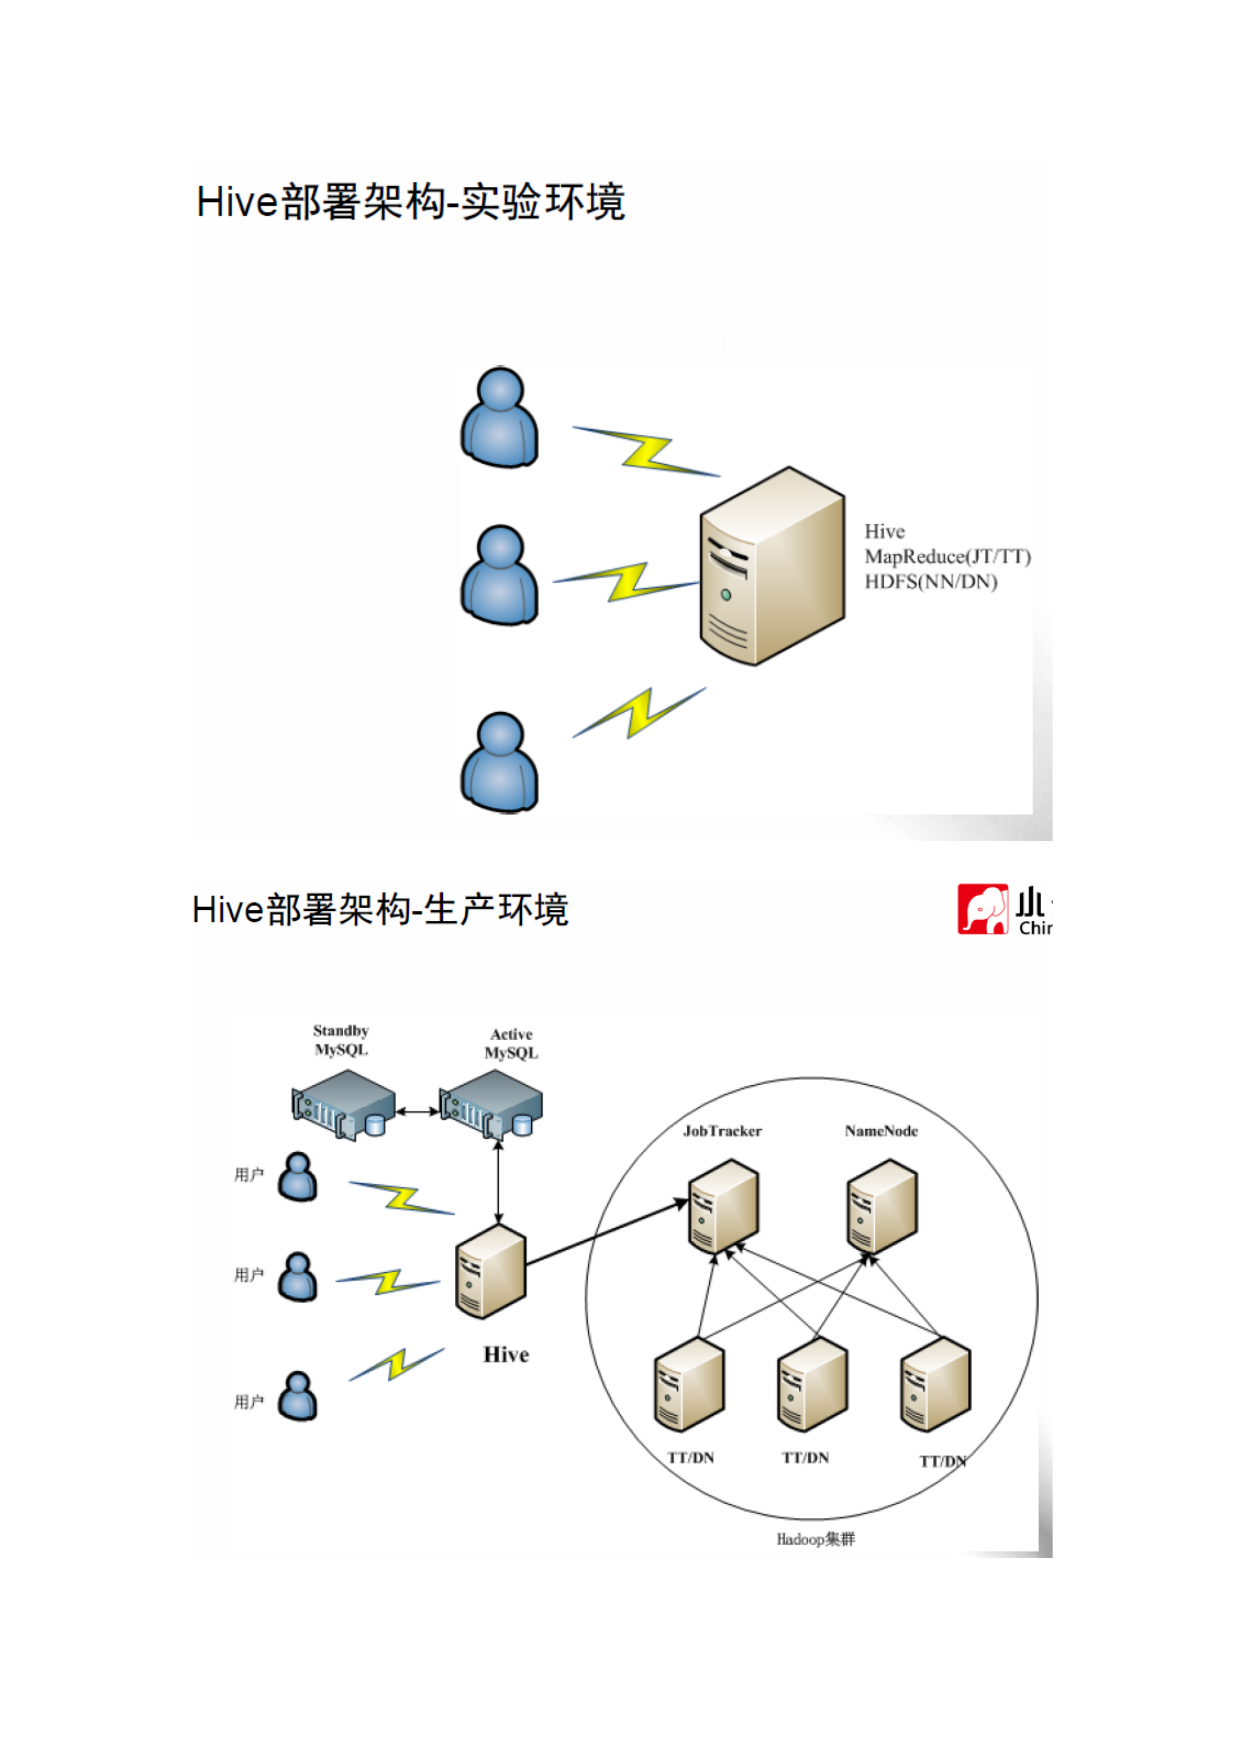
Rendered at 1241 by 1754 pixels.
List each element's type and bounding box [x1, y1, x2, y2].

picture [187, 877, 1053, 1558]
picture [187, 162, 1053, 841]
